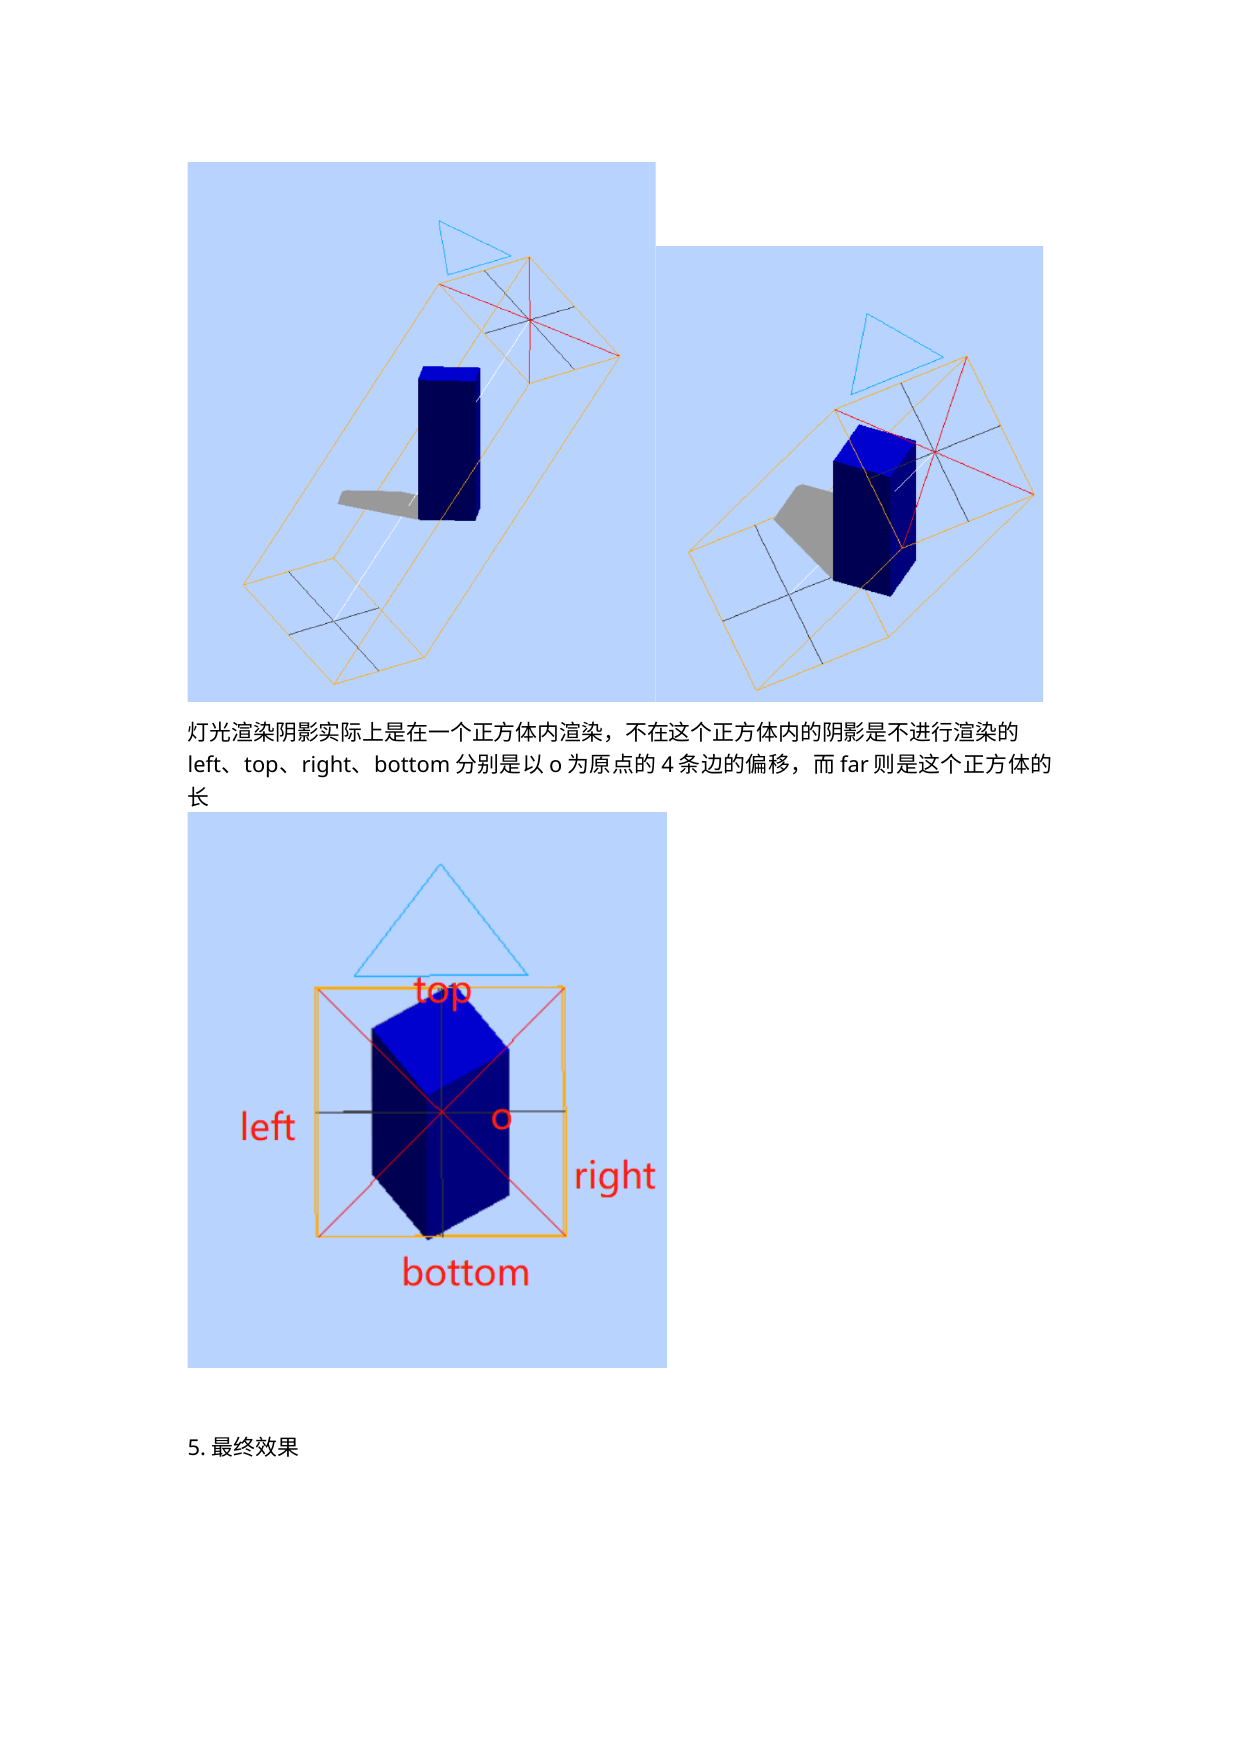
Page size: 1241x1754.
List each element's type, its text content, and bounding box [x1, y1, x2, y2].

list 灯光渲染阴影实际上是在一个正方体内渲染，不在这个正方体内的阴影是不进行渲染的 [187, 714, 1053, 747]
list left、top、right、bottom分别是以o为原点的4条边的偏移，而far则是这个正方体的长 [187, 747, 1053, 812]
picture [187, 162, 1044, 702]
list 最终效果 [187, 1429, 1053, 1462]
picture [187, 812, 667, 1368]
